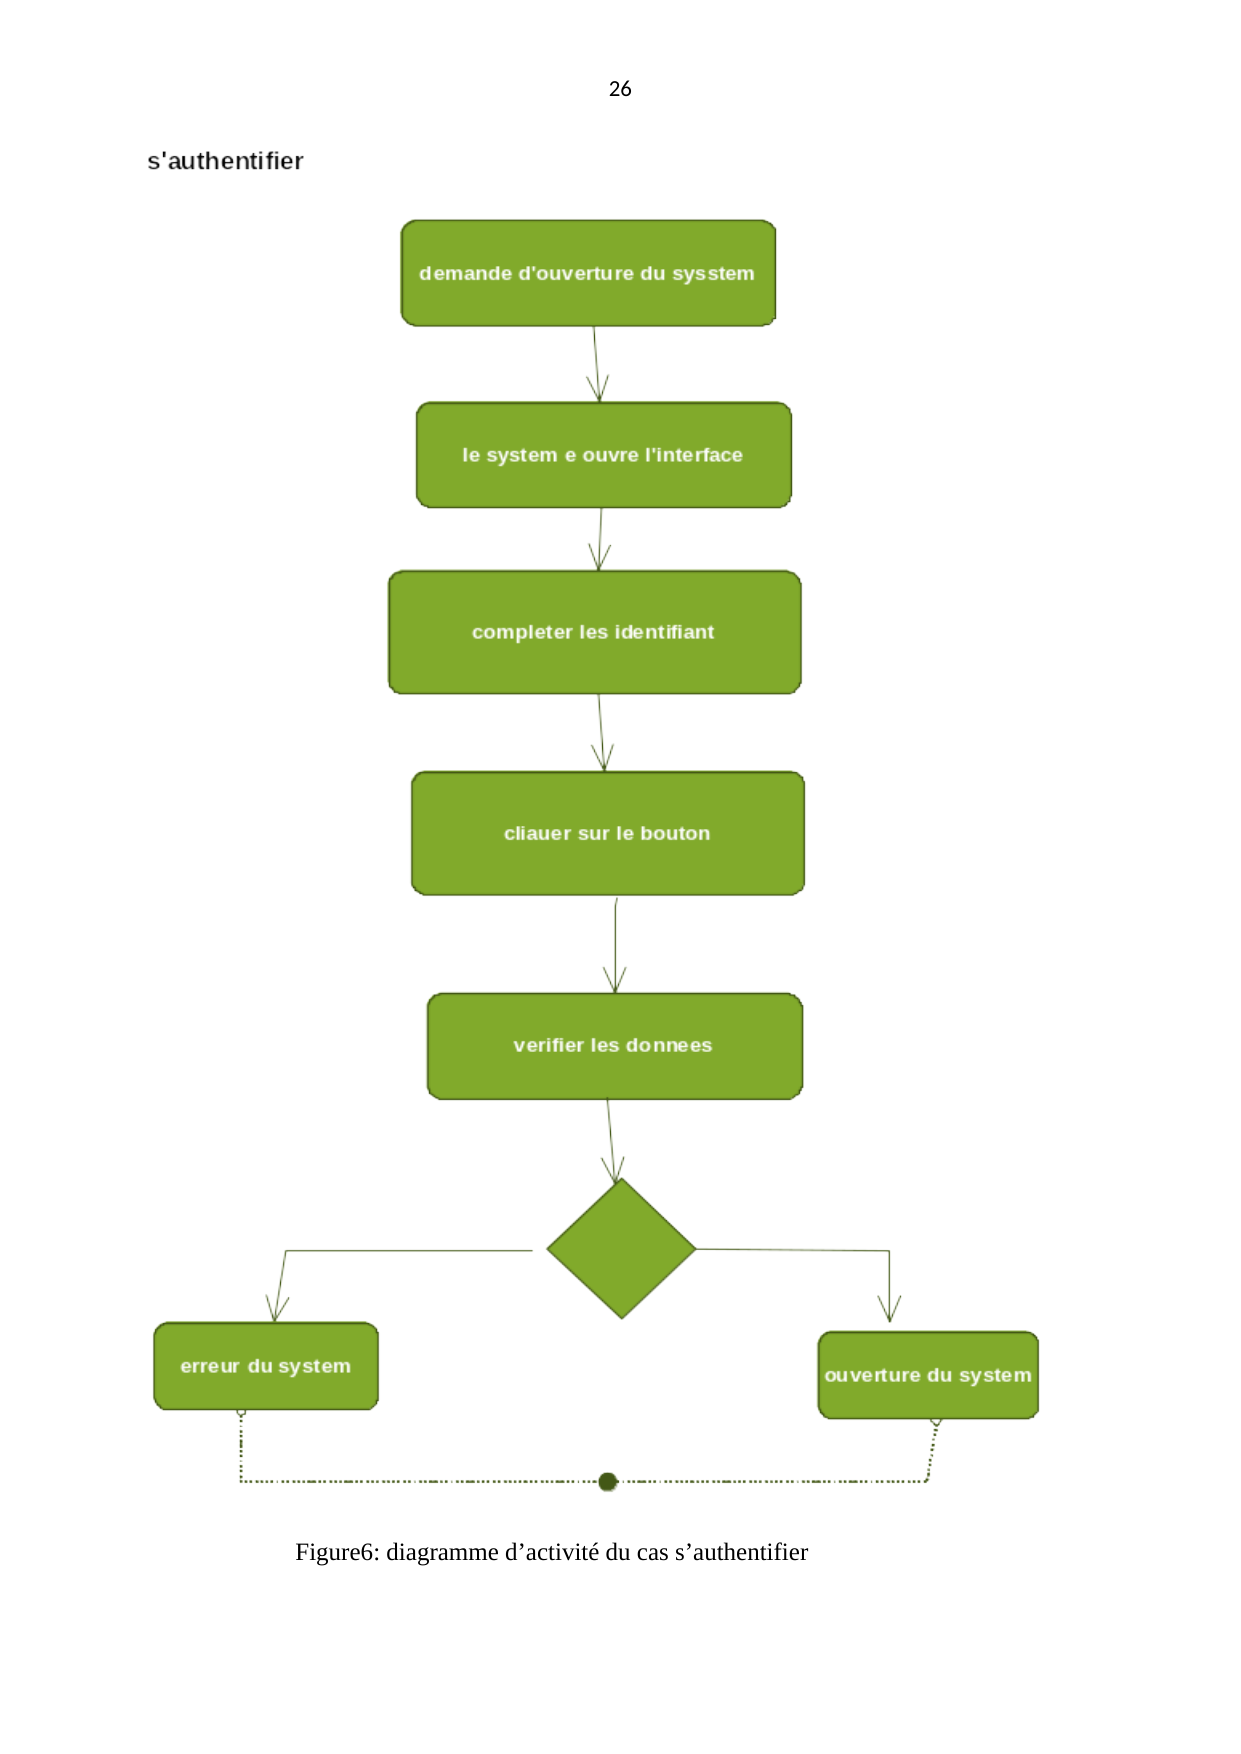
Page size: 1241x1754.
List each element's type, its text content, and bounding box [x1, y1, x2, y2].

text Figure6: diagramme d’activité du cas s’authentifier [295, 1537, 1092, 1566]
